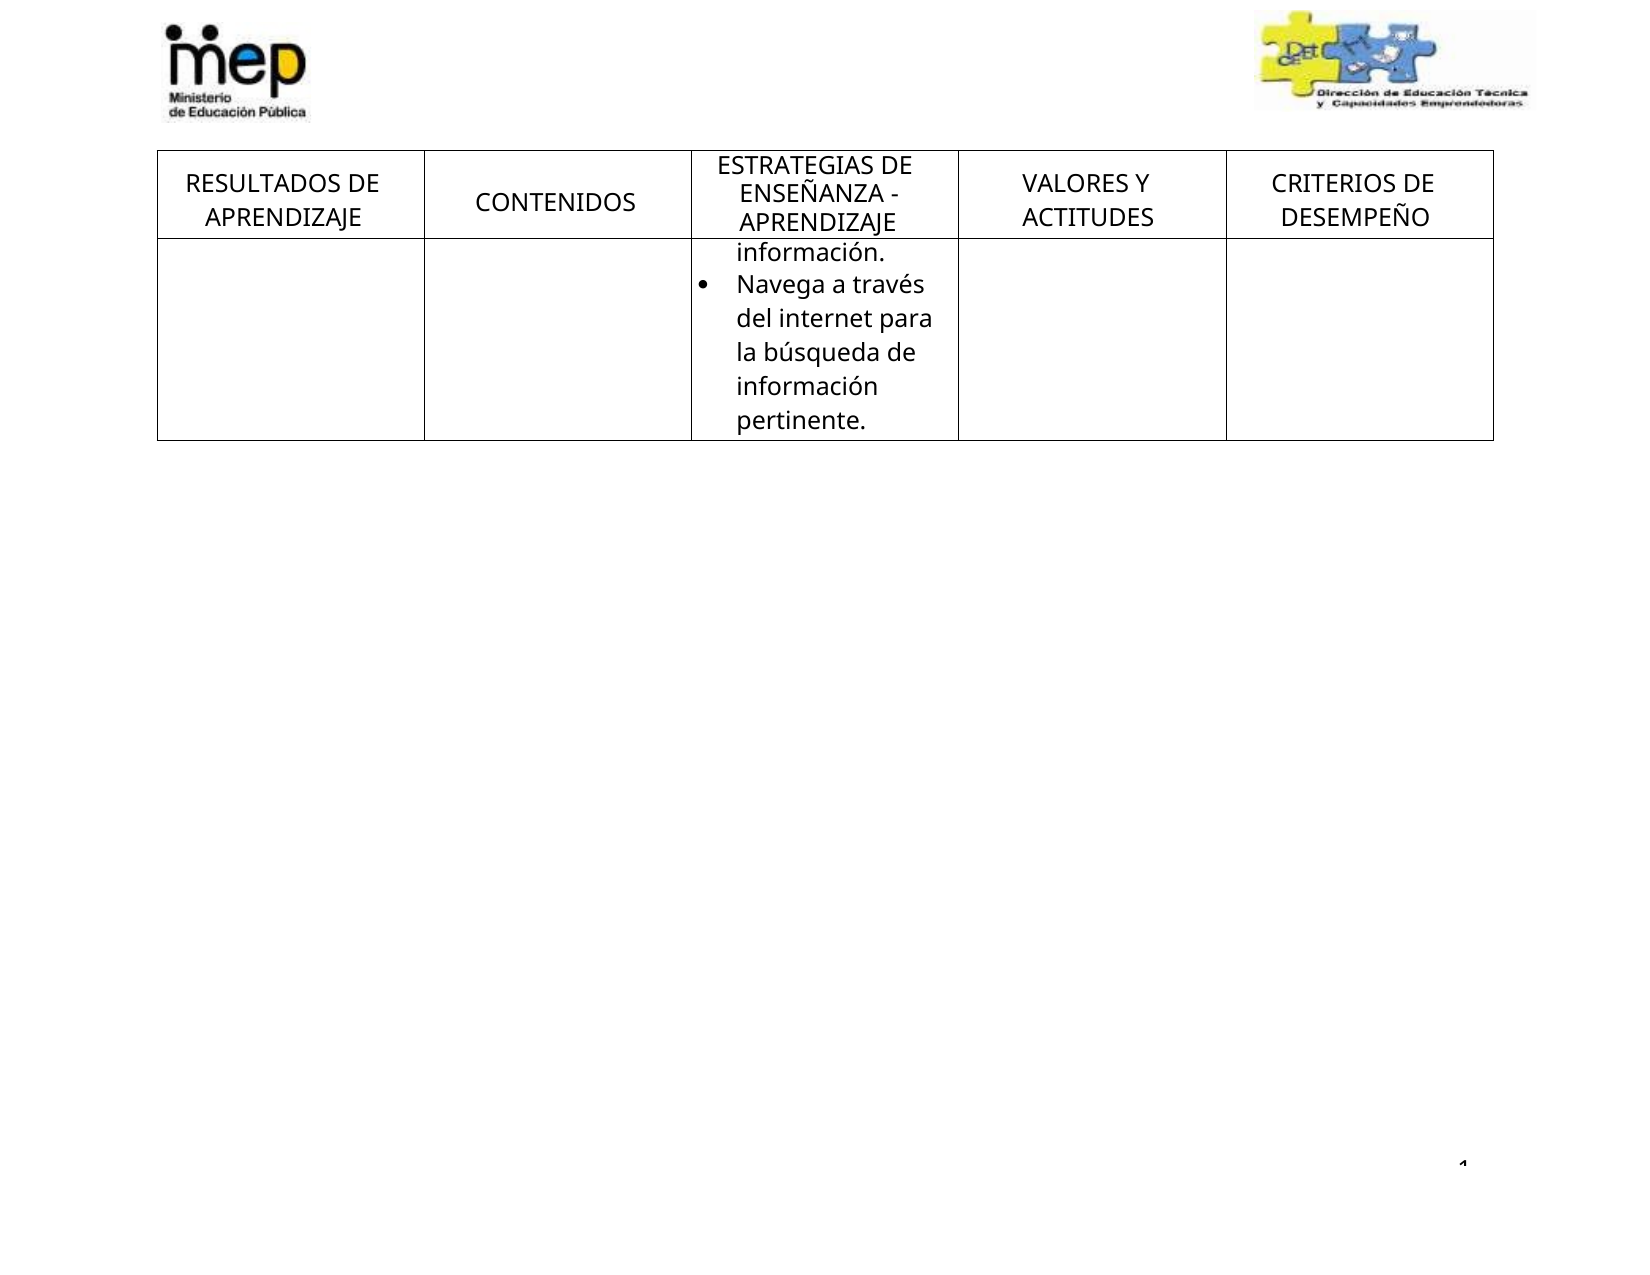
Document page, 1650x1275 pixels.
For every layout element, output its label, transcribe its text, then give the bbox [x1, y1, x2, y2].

table_header CRITERIOS DE DESEMPEÑO [1227, 151, 1493, 237]
table_header VALORES Y ACTITUDES [959, 151, 1226, 237]
table_header CONTENIDOS [425, 151, 691, 237]
table_cell [959, 239, 1226, 440]
picture [1254, 10, 1537, 112]
table_header ESTRATEGIAS DE ENSEÑANZA - APRENDIZAJE [692, 151, 958, 237]
table_header RESULTADOS DE APRENDIZAJE [158, 151, 424, 237]
table_cell [158, 239, 424, 440]
table_cell información. Navega a través del internet para la búsqueda de información pertinente. [692, 239, 958, 440]
picture [160, 22, 312, 123]
table_cell [1227, 239, 1493, 440]
table_cell [425, 239, 691, 440]
